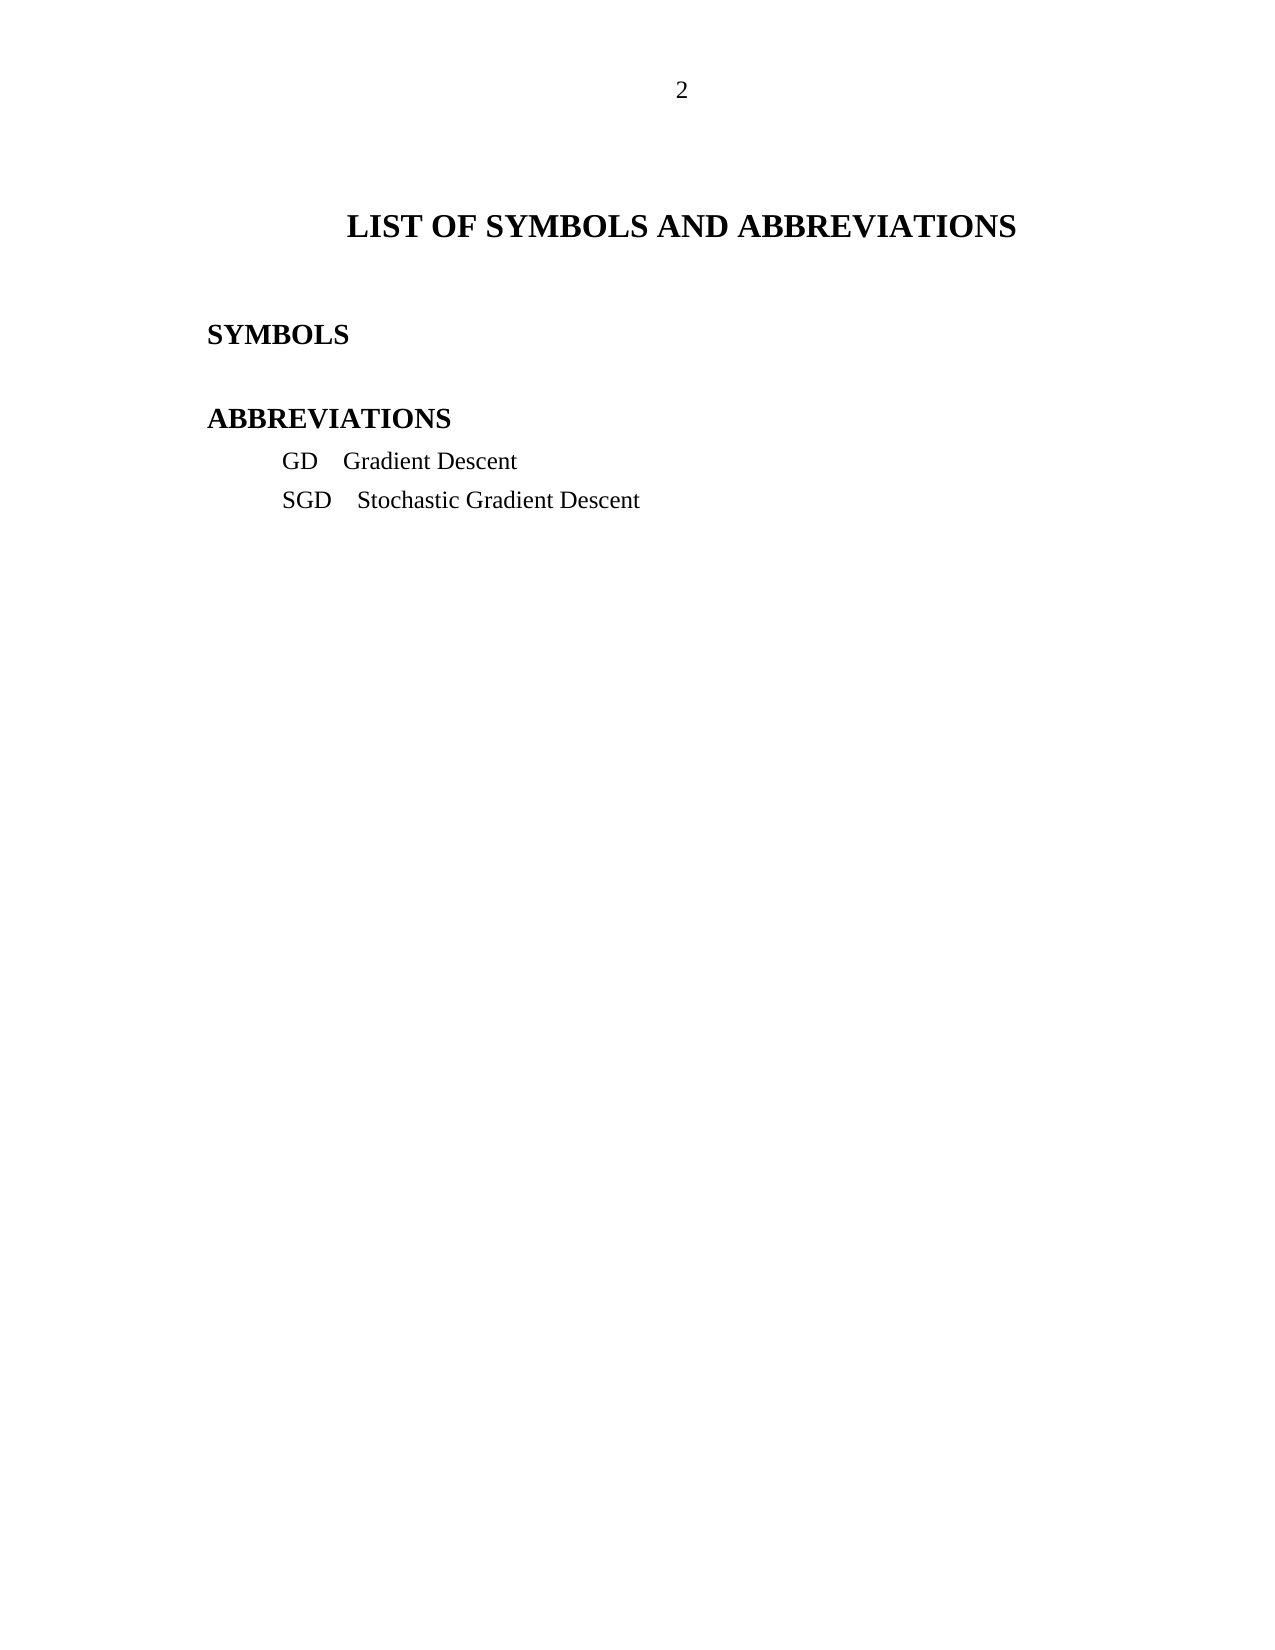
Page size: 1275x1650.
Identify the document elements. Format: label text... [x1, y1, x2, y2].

text LIST OF SYMBOLS AND ABBREVIATIONS [207, 207, 1157, 245]
text SYMBOLS [207, 317, 1157, 351]
text SGD Stochastic Gradient Descent [207, 485, 1157, 514]
text GD Gradient Descent [207, 446, 1157, 475]
text ABBREVIATIONS [207, 401, 1157, 435]
